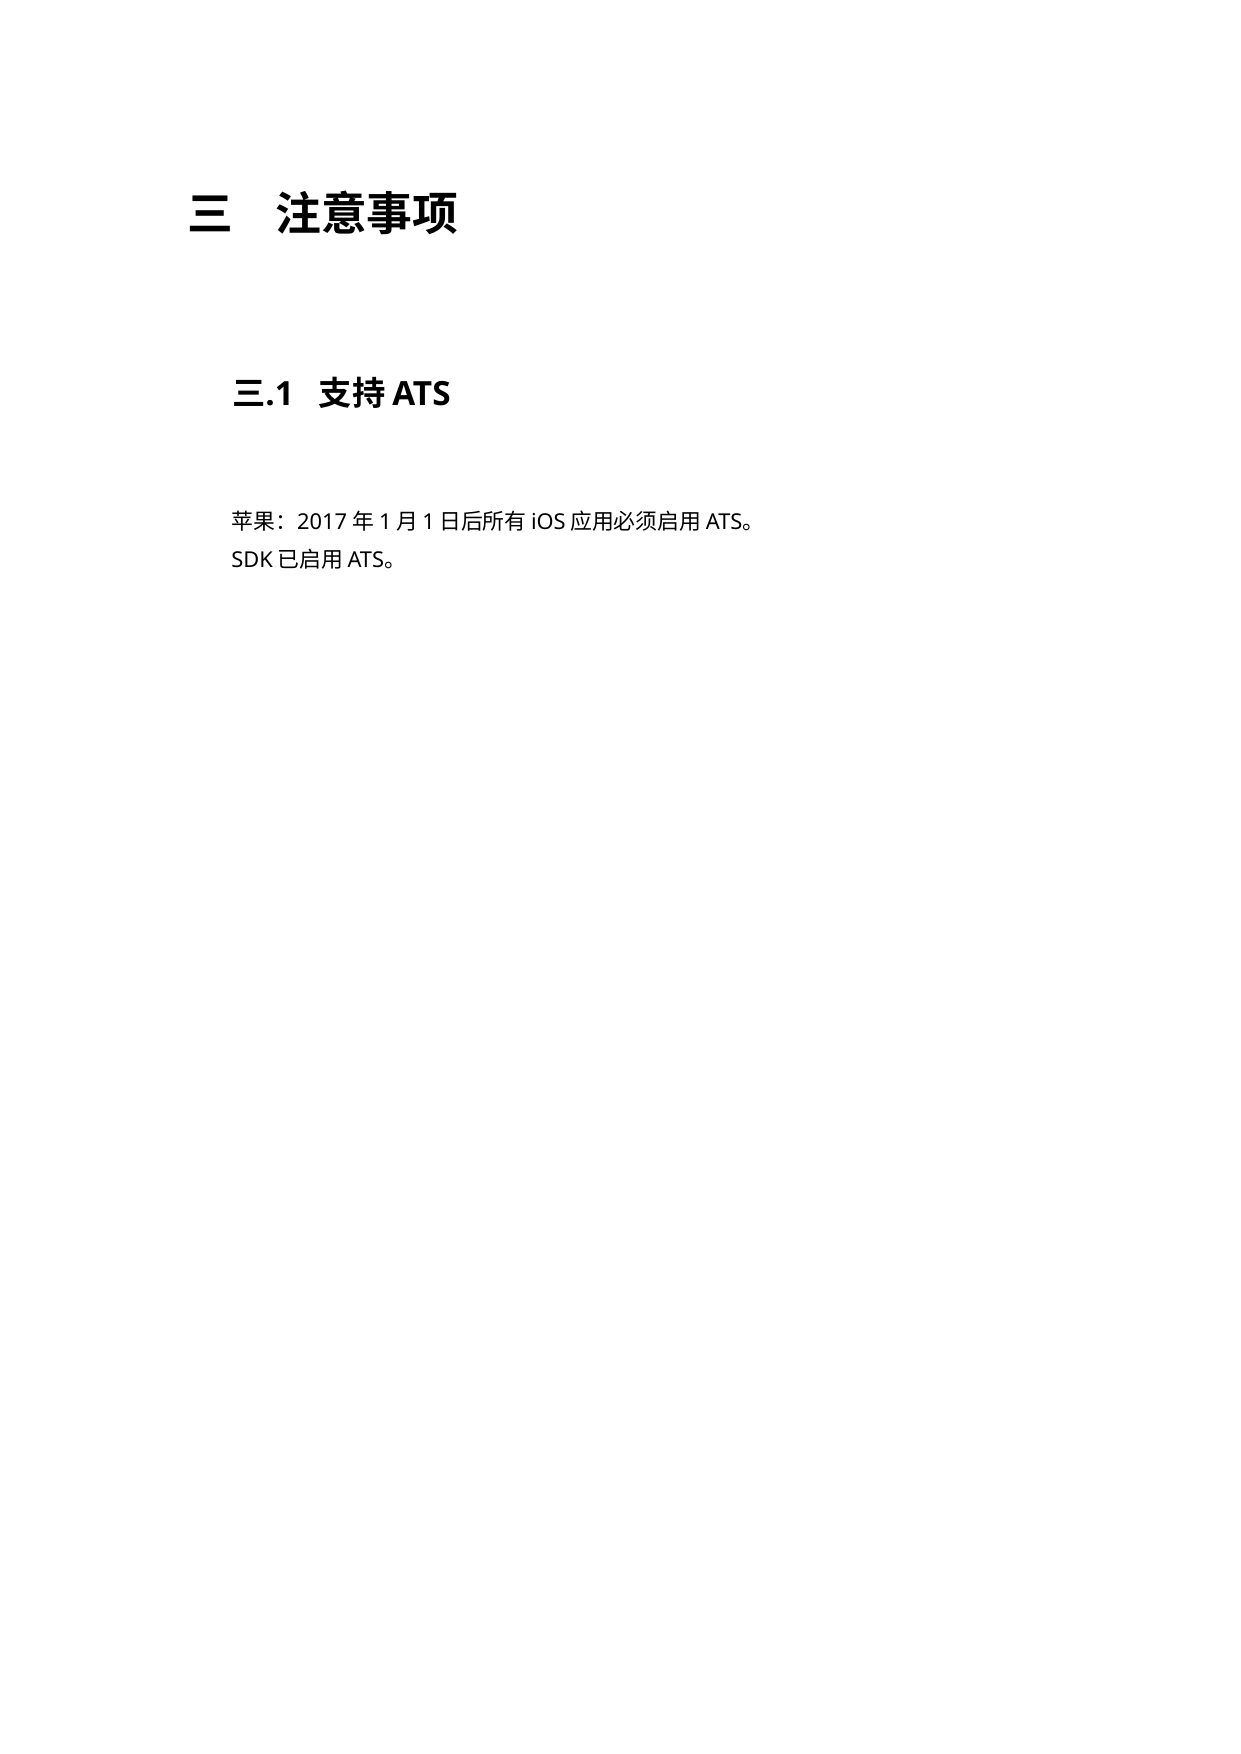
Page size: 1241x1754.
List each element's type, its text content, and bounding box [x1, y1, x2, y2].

text 苹果：2017 年1月1日后所有iOS应用必须启用ATS。 SDK已启用ATS。 [231, 504, 1053, 574]
subtitle 注意事项 [187, 162, 1053, 259]
subtitle 支持ATS [232, 358, 1053, 423]
